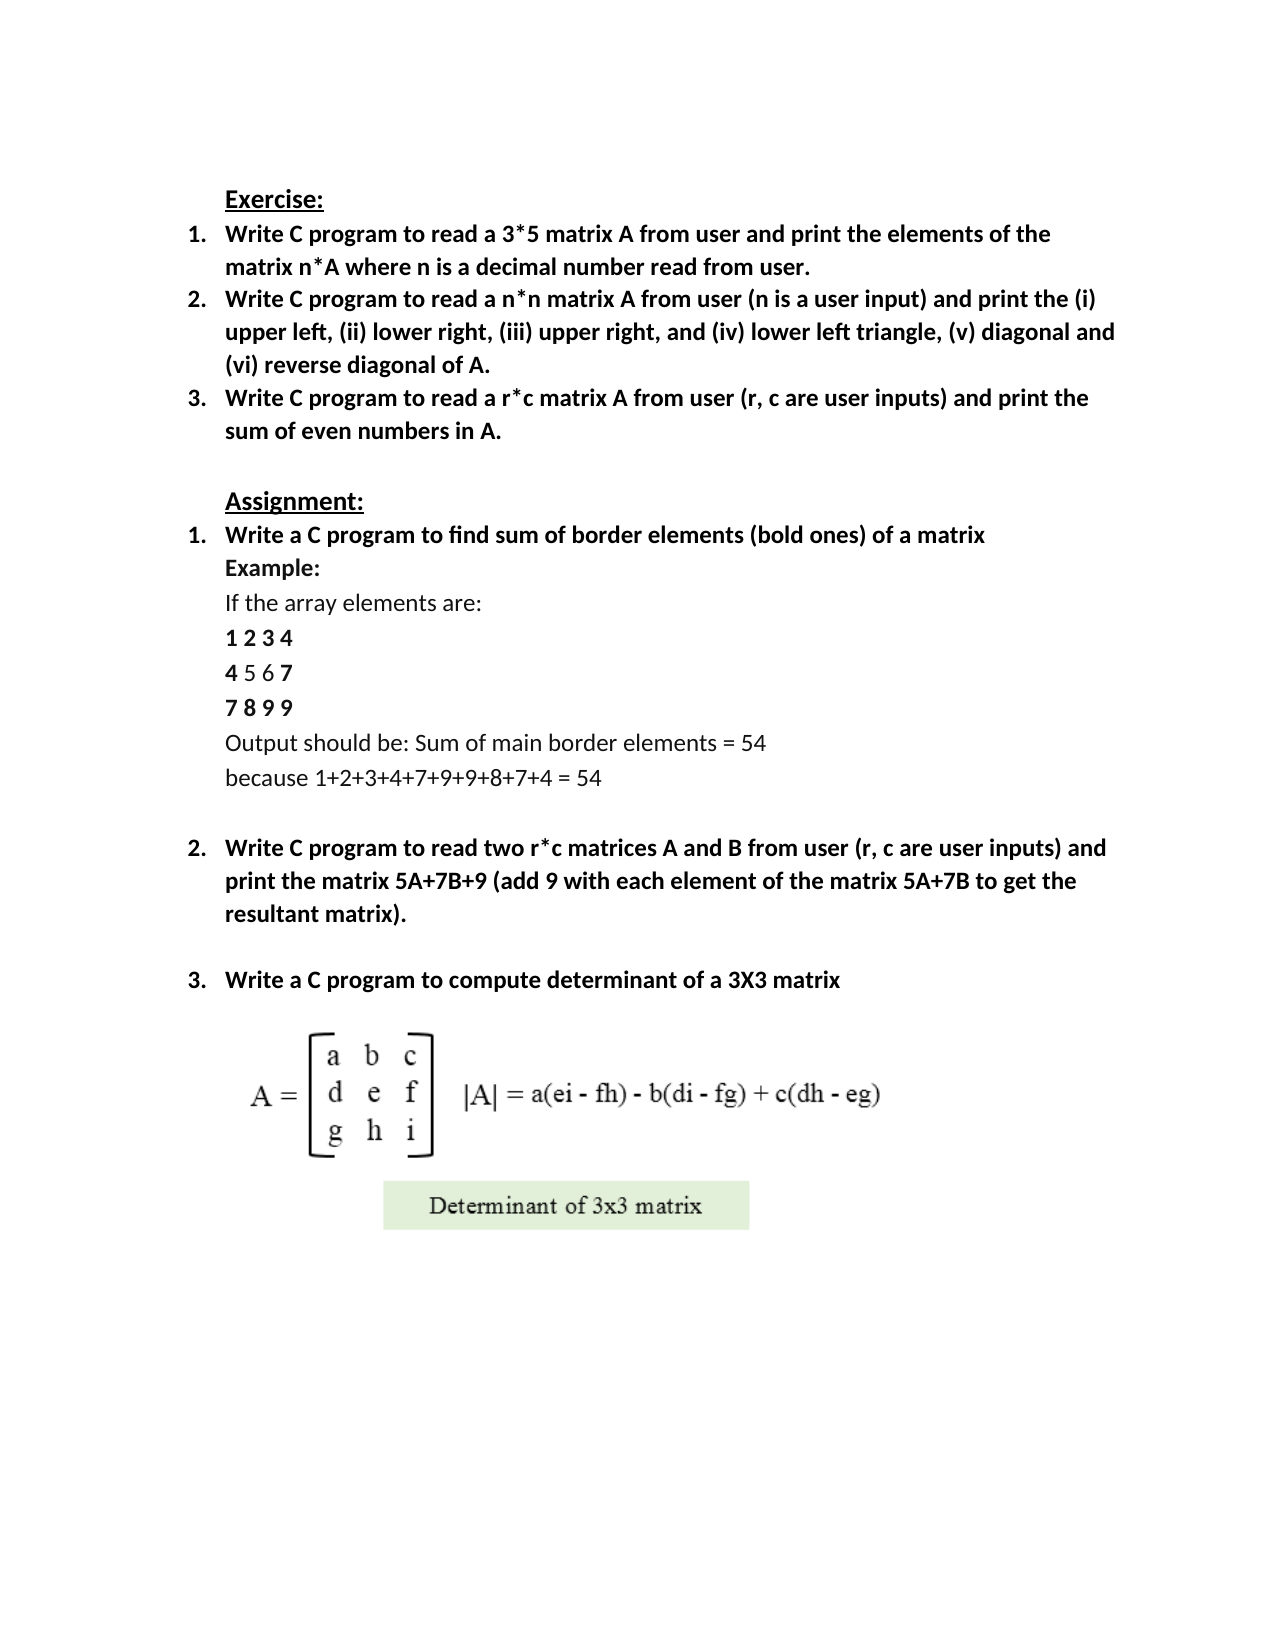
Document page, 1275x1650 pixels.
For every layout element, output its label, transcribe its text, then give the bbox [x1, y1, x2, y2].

list Assignment: [225, 448, 1125, 517]
picture [225, 997, 919, 1260]
list Write C program to read a 3*5 matrix A from user and print the elements of the matrix n*A where n is a decimal number read from user. [187, 218, 1125, 281]
list because 1+2+3+4+7+9+9+8+7+4 = 54 [225, 762, 1125, 793]
text Exercise: [187, 182, 1125, 215]
list Write a C program to compute determinant of a 3X3 matrix [187, 964, 1125, 994]
list Write C program to read a n*n matrix A from user (n is a user input) and print the (i) upper left, (ii) lower right, (iii) upper right, and (iv) lower left triangle, (v) diagonal and (vi) reverse diagonal of A. [187, 284, 1125, 380]
list Write C program to read two r*c matrices A and B from user (r, c are user inputs) and print the matrix 5A+7B+9 (add 9 with each element of the matrix 5A+7B to get the resultant matrix). [187, 832, 1125, 929]
list Write a C program to find sum of border elements (bold ones) of a matrix [187, 519, 1125, 550]
list Example: If the array elements are: 1 2 3 4 4 5 6 7 7 8 9 9 Output should be: Sum of main border elements = 54 [225, 552, 1125, 758]
list Write C program to read a r*c matrix A from user (r, c are user inputs) and print the sum of even numbers in A. [187, 382, 1125, 446]
